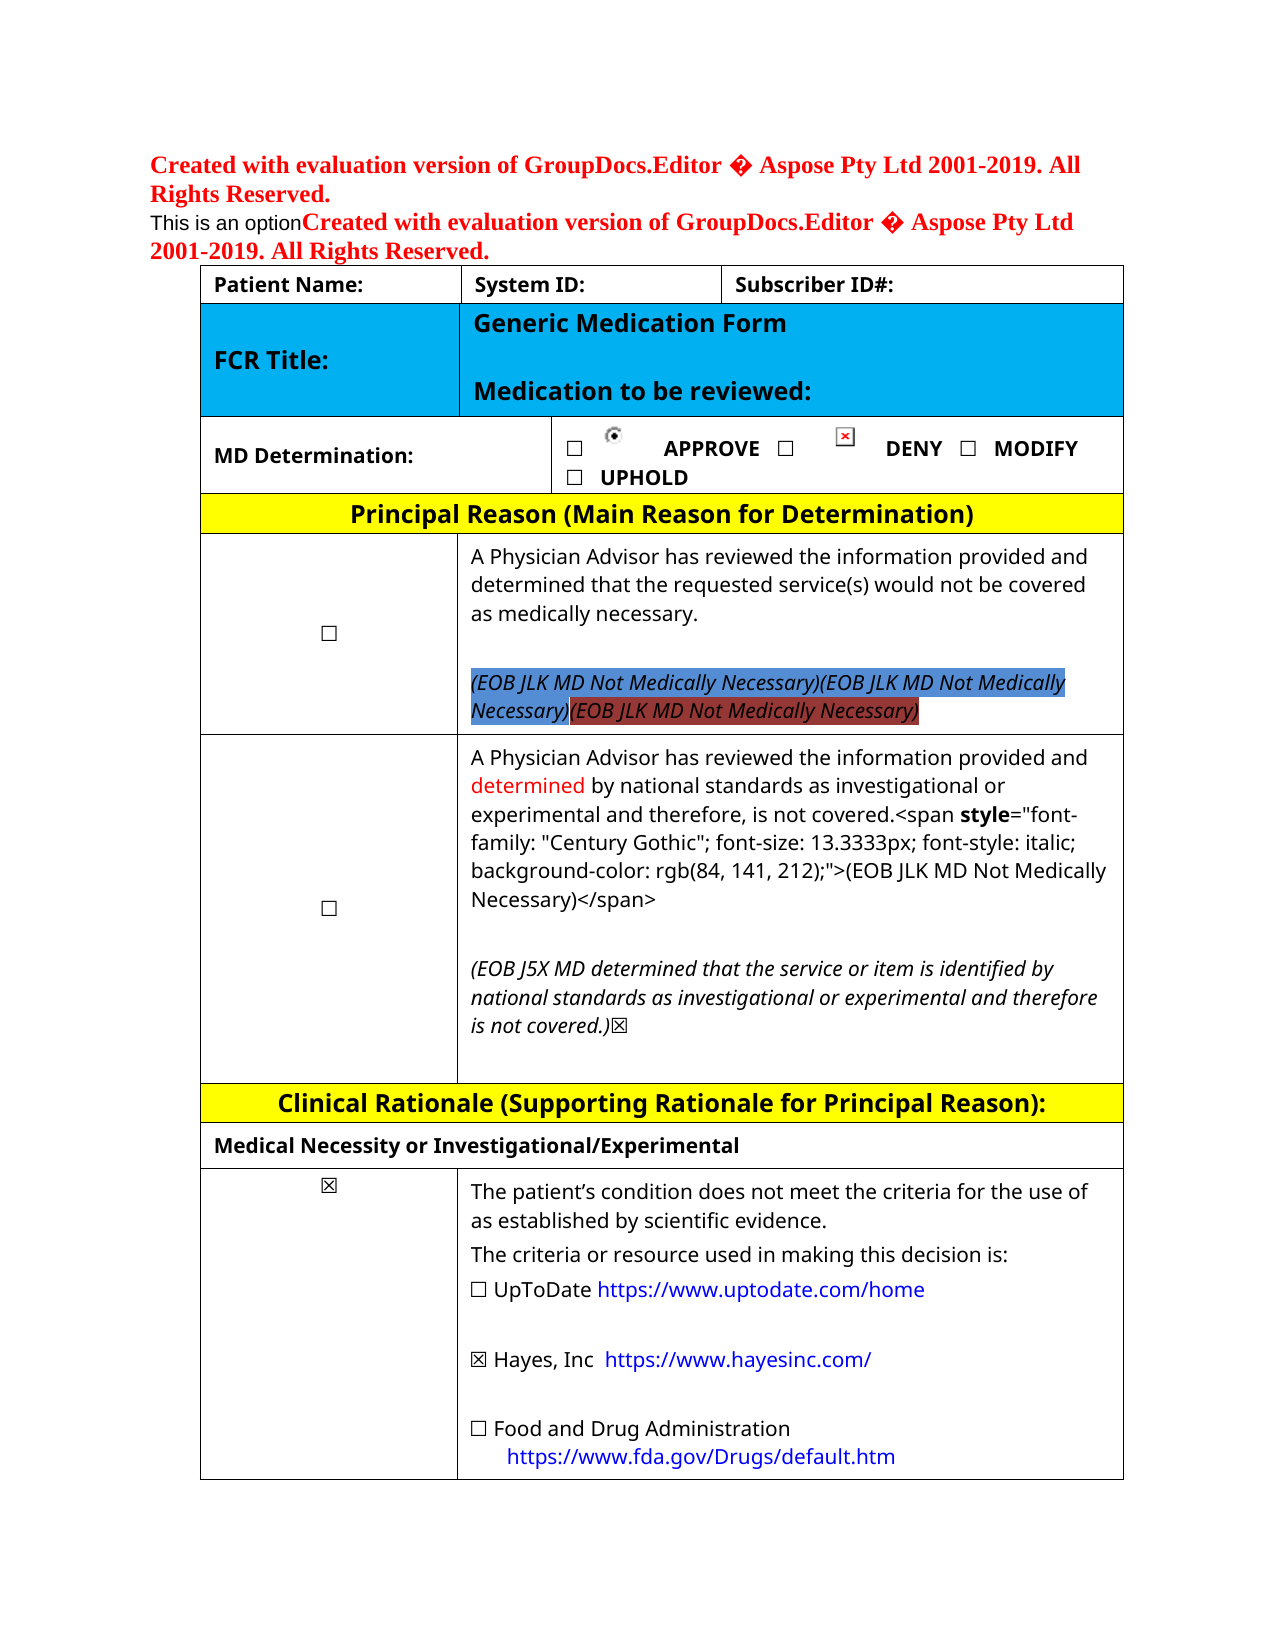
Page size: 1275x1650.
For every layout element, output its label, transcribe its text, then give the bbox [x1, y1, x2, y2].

table_cell FCR Title: [201, 304, 459, 416]
table_cell [201, 534, 457, 733]
table_cell [201, 1169, 457, 1479]
table_header Patient Name: [201, 266, 461, 302]
picture [824, 419, 867, 457]
table_header Subscriber ID#: [722, 266, 1123, 302]
table_cell Clinical Rationale (Supporting Rationale for Principal Reason): [201, 1084, 1123, 1122]
table_cell [201, 735, 457, 1083]
text Created with evaluation version of GroupDocs.Editor � Aspose Pty Ltd 2001-2019. All Rights Reserved. [150, 150, 1125, 207]
table_cell APPROVE DENY MODIFY UPHOLD [552, 417, 1123, 493]
table_cell A Physician Advisor has reviewed the information provided and determined by national standards as investigational or experimental and therefore, is not covered.<span style="font-family: "Century Gothic"; font-size: 13.3333px; font-style: italic; background-color: rgb(84, 141, 212);">(EOB JLK MD Not Medically Necessary)</span> (EOB J5X MD determined that the service or item is identified by national standards as investigational or experimental and therefore is not covered.) [458, 735, 1123, 1083]
picture [602, 419, 645, 457]
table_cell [458, 1169, 1123, 1479]
table_header System ID: [462, 266, 721, 302]
table_cell A Physician Advisor has reviewed the information provided and determined that the requested service(s) would not be covered as medically necessary. (EOB JLK MD Not Medically Necessary)(EOB JLK MD Not Medically Necessary)(EOB JLK MD Not Medically Necessary) [458, 534, 1123, 733]
text Created with evaluation version of GroupDocs.Editor � Aspose Pty Ltd 2001-2019. All Rights Reserved. [150, 207, 1125, 265]
table_cell MD Determination: [201, 417, 551, 493]
table_cell Medical Necessity or Investigational/Experimental [201, 1123, 1123, 1168]
table_cell Principal Reason (Main Reason for Determination) [201, 494, 1123, 533]
table_cell Generic Medication Form Medication to be reviewed: [460, 304, 1123, 416]
